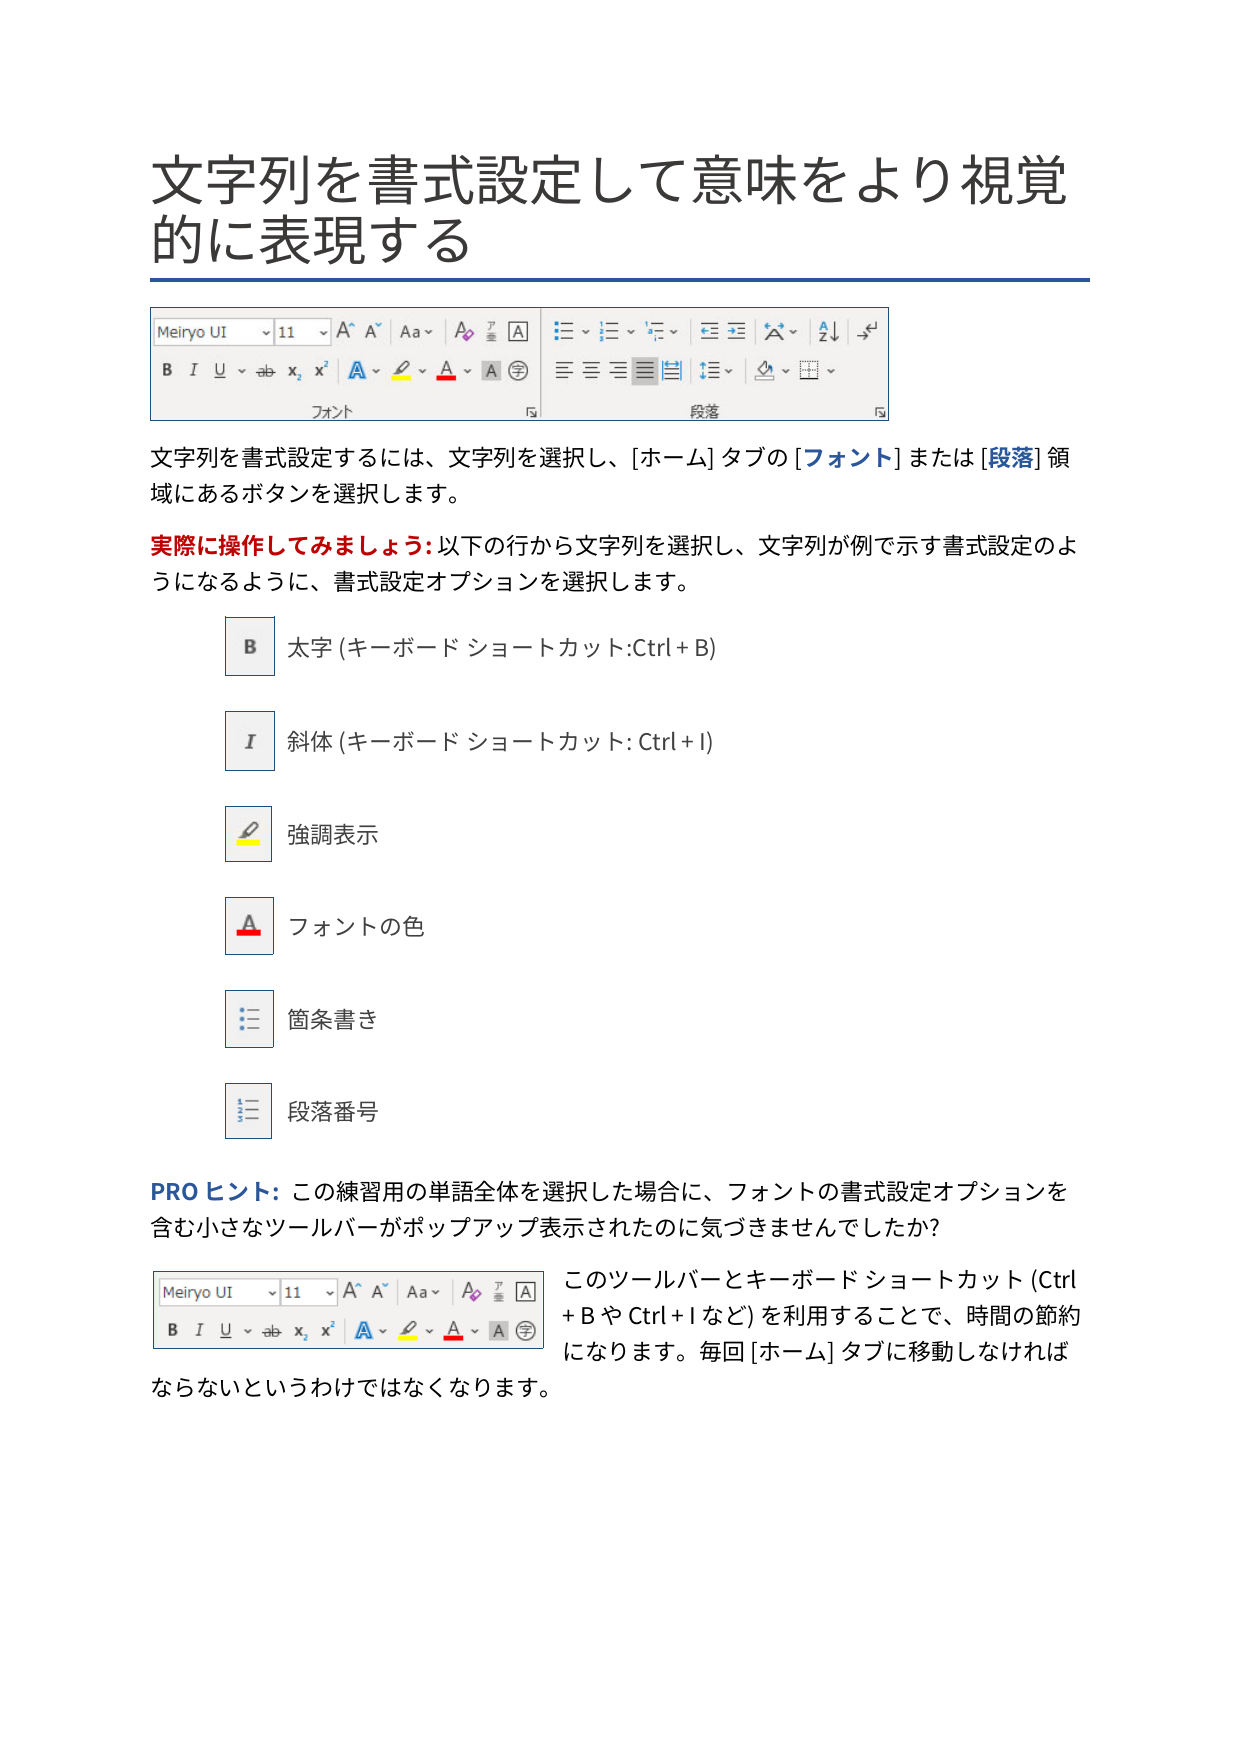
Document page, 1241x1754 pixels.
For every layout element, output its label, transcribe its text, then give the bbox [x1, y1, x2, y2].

table_cell 強調表示 [288, 789, 1090, 880]
picture [151, 308, 888, 420]
text PRO ヒント: この練習用の単語全体を選択した場合に、フォントの書式設定オプションを含む小さなツールバーがポップアップ表示されたのに気づきませんでしたか? [150, 1174, 1090, 1243]
table_cell [150, 695, 288, 789]
table_header 太字 (キーボード ショートカット:Ctrl + B) [288, 600, 1090, 694]
picture [226, 618, 274, 675]
table_cell [150, 1066, 288, 1157]
text 文字列を書式設定するには、文字列を選択し、[ホーム] タブの [フォント] または [段落] 領域にあるボタンを選択します。 [150, 440, 1090, 509]
picture [226, 898, 273, 954]
table_cell [150, 789, 288, 880]
picture [226, 807, 271, 861]
picture [226, 991, 273, 1047]
table_header [150, 600, 288, 694]
table_cell フォントの色 [288, 880, 1090, 973]
table_cell [150, 973, 288, 1066]
picture [226, 712, 274, 770]
picture [226, 1084, 271, 1138]
text このツールバーとキーボード ショートカット (Ctrl + B や Ctrl + I など) を利用することで、時間の節約になります。毎回 [ホーム] タブに移動しなければならないというわけではなくなります。 [150, 1262, 1090, 1403]
text 実際に操作してみましょう: 以下の行から文字列を選択し、文字列が例で示す書式設定のようになるように、書式設定オプションを選択します。 [150, 528, 1090, 597]
subtitle 文字列を書式設定して意味をより視覚的に表現する [150, 150, 1090, 278]
table_cell 段落番号 [288, 1066, 1090, 1157]
table_cell [150, 880, 288, 973]
picture [154, 1272, 543, 1348]
table_cell 箇条書き [288, 973, 1090, 1066]
table_cell 斜体 (キーボード ショートカット: Ctrl + I) [288, 695, 1090, 789]
